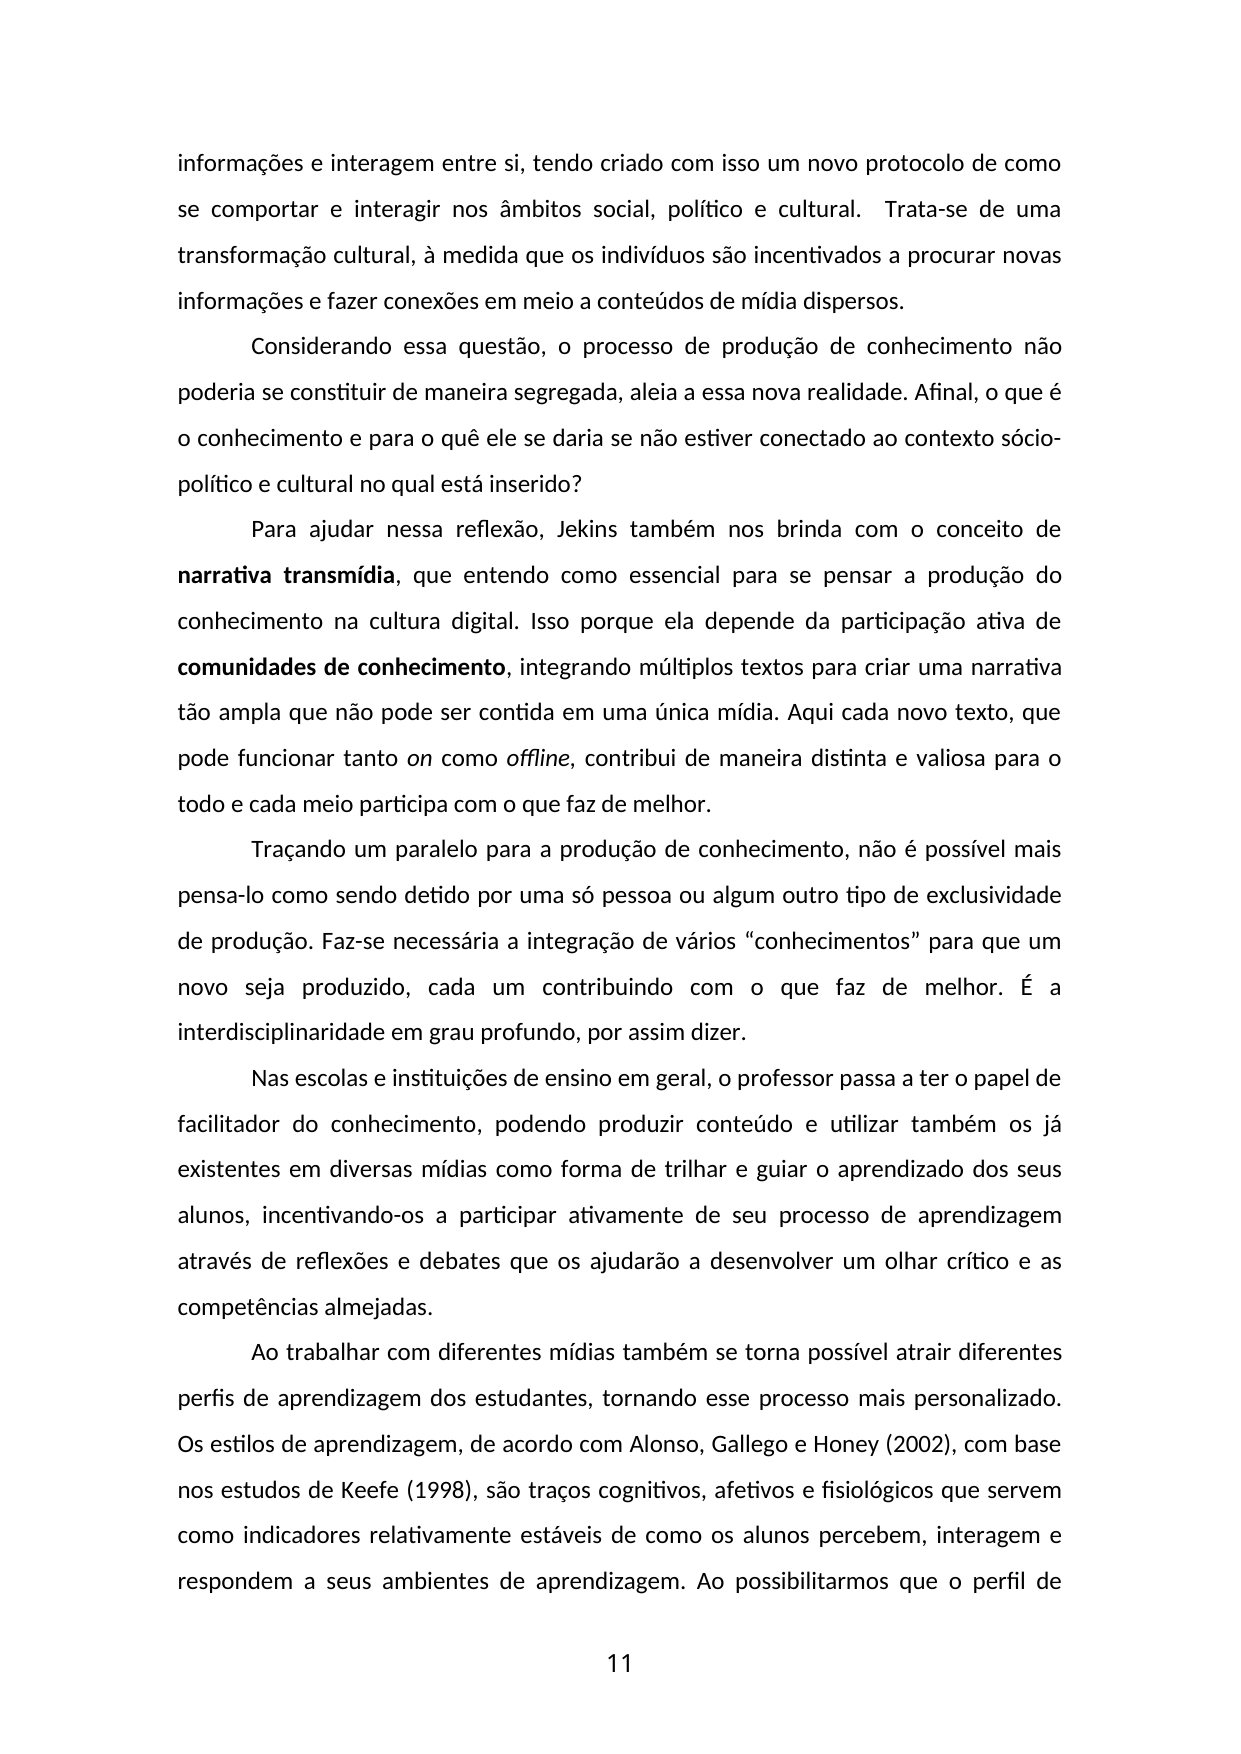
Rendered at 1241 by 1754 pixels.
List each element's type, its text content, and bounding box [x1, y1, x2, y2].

text Para ajudar nessa reflexão, Jekins também nos brinda com o conceito de narrativa transmídia, que entendo como essencial para se pensar a produção do conhecimento na cultura digital. Isso porque ela depende da participação ativa de comunidades de conhecimento, integrando múltiplos textos para criar uma narrativa tão ampla que não pode ser contida em uma única mídia. Aqui cada novo texto, que pode funcionar tanto on como offline, contribui de maneira distinta e valiosa para o todo e cada meio participa com o que faz de melhor. [177, 513, 1063, 818]
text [177, 1337, 1063, 1596]
text Traçando um paralelo para a produção de conhecimento, não é possível mais pensa-lo como sendo detido por uma só pessoa ou algum outro tipo de exclusividade de produção. Faz-se necessária a integração de vários “conhecimentos” para que um novo seja produzido, cada um contribuindo com o que faz de melhor. É a interdisciplinaridade em grau profundo, por assim dizer. [177, 833, 1063, 1047]
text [177, 148, 1063, 315]
text Nas escolas e instituições de ensino em geral, o professor passa a ter o papel de facilitador do conhecimento, podendo produzir conteúdo e utilizar também os já existentes em diversas mídias como forma de trilhar e guiar o aprendizado dos seus alunos, incentivando-os a participar ativamente de seu processo de aprendizagem através de reflexões e debates que os ajudarão a desenvolver um olhar crítico e as competências almejadas. [177, 1062, 1063, 1321]
text Considerando essa questão, o processo de produção de conhecimento não poderia se constituir de maneira segregada, aleia a essa nova realidade. Afinal, o que é o conhecimento e para o quê ele se daria se não estiver conectado ao contexto sócio-político e cultural no qual está inserido? [177, 331, 1063, 498]
